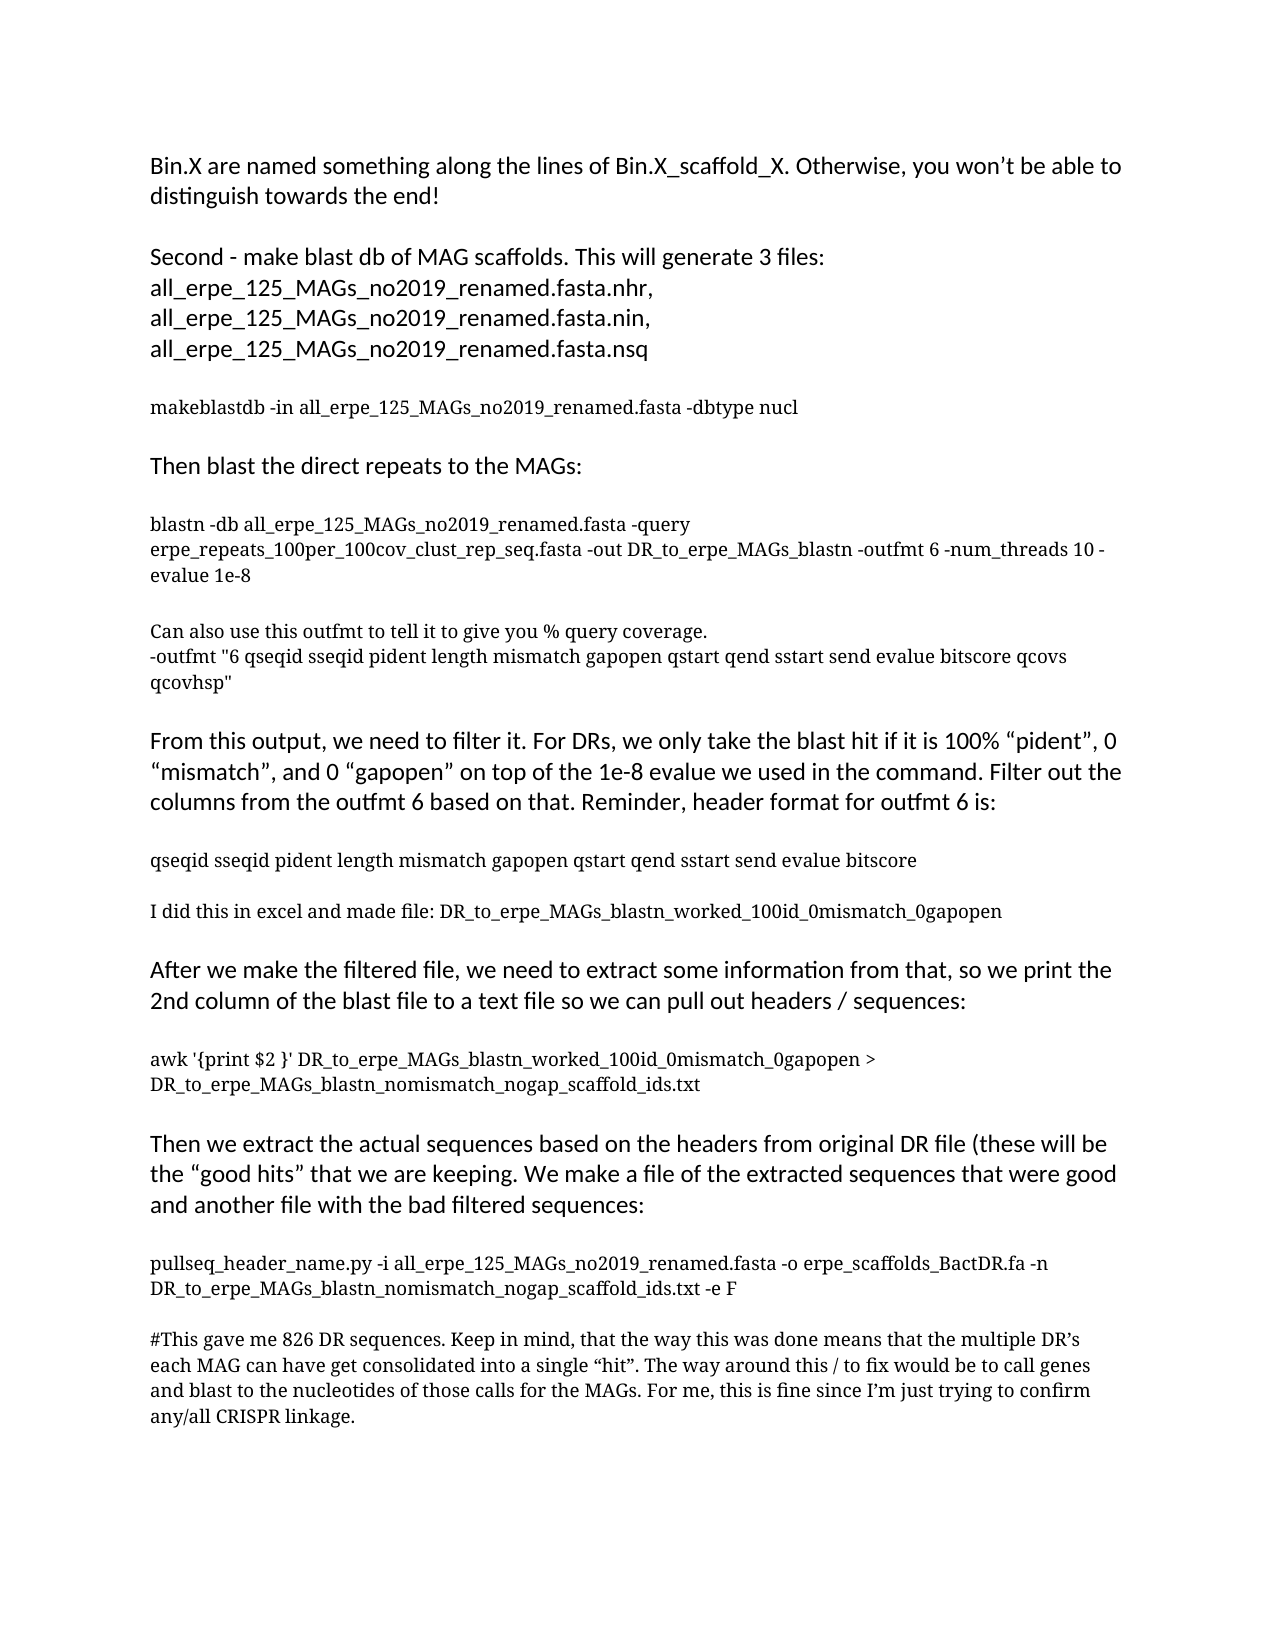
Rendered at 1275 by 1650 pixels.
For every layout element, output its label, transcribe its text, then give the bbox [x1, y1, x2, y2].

text blastn -db all_erpe_125_MAGs_no2019_renamed.fasta -query erpe_repeats_100per_100cov_clust_rep_seq.fasta -out DR_to_erpe_MAGs_blastn -outfmt 6 -num_threads 10 -evalue 1e-8 [150, 511, 1125, 588]
text #This gave me 826 DR sequences. Keep in mind, that the way this was done means that the multiple DR’s each MAG can have get consolidated into a single “hit”. The way around this / to fix would be to call genes and blast to the nucleotides of those calls for the MAGs. For me, this is fine since I’m just trying to confirm any/all CRISPR linkage. [150, 1326, 1125, 1428]
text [150, 150, 1125, 211]
text awk '{print $2 }' DR_to_erpe_MAGs_blastn_worked_100id_0mismatch_0gapopen > DR_to_erpe_MAGs_blastn_nomismatch_nogap_scaffold_ids.txt [150, 1046, 1125, 1097]
text From this output, we need to filter it. For DRs, we only take the blast hit if it is 100% “pident”, 0 “mismatch”, and 0 “gapopen” on top of the 1e-8 evalue we used in the command. Filter out the columns from the outfmt 6 based on that. Reminder, header format for outfmt 6 is: [150, 725, 1125, 817]
text After we make the filtered file, we need to extract some information from that, so we print the 2nd column of the blast file to a text file so we can pull out headers / sequences: [150, 954, 1125, 1016]
text makeblastdb -in all_erpe_125_MAGs_no2019_renamed.fasta -dbtype nucl [150, 394, 1125, 420]
text Then we extract the actual sequences based on the headers from original DR file (these will be the “good hits” that we are keeping. We make a file of the extracted sequences that were good and another file with the bad filtered sequences: [150, 1128, 1125, 1219]
text Second - make blast db of MAG scaffolds. This will generate 3 files: all_erpe_125_MAGs_no2019_renamed.fasta.nhr, all_erpe_125_MAGs_no2019_renamed.fasta.nin, all_erpe_125_MAGs_no2019_renamed.fasta.nsq [150, 242, 1125, 364]
text pullseq_header_name.py -i all_erpe_125_MAGs_no2019_renamed.fasta -o erpe_scaffolds_BactDR.fa -n DR_to_erpe_MAGs_blastn_nomismatch_nogap_scaffold_ids.txt -e F [150, 1250, 1125, 1301]
text Can also use this outfmt to tell it to give you % query coverage. [150, 618, 1125, 644]
text qseqid sseqid pident length mismatch gapopen qstart qend sstart send evalue bitscore [150, 847, 1125, 873]
text -outfmt "6 qseqid sseqid pident length mismatch gapopen qstart qend sstart send evalue bitscore qcovs qcovhsp" [150, 644, 1125, 695]
text Then blast the direct repeats to the MAGs: [150, 450, 1125, 481]
text I did this in excel and made file: DR_to_erpe_MAGs_blastn_worked_100id_0mismatch_0gapopen [150, 898, 1125, 924]
